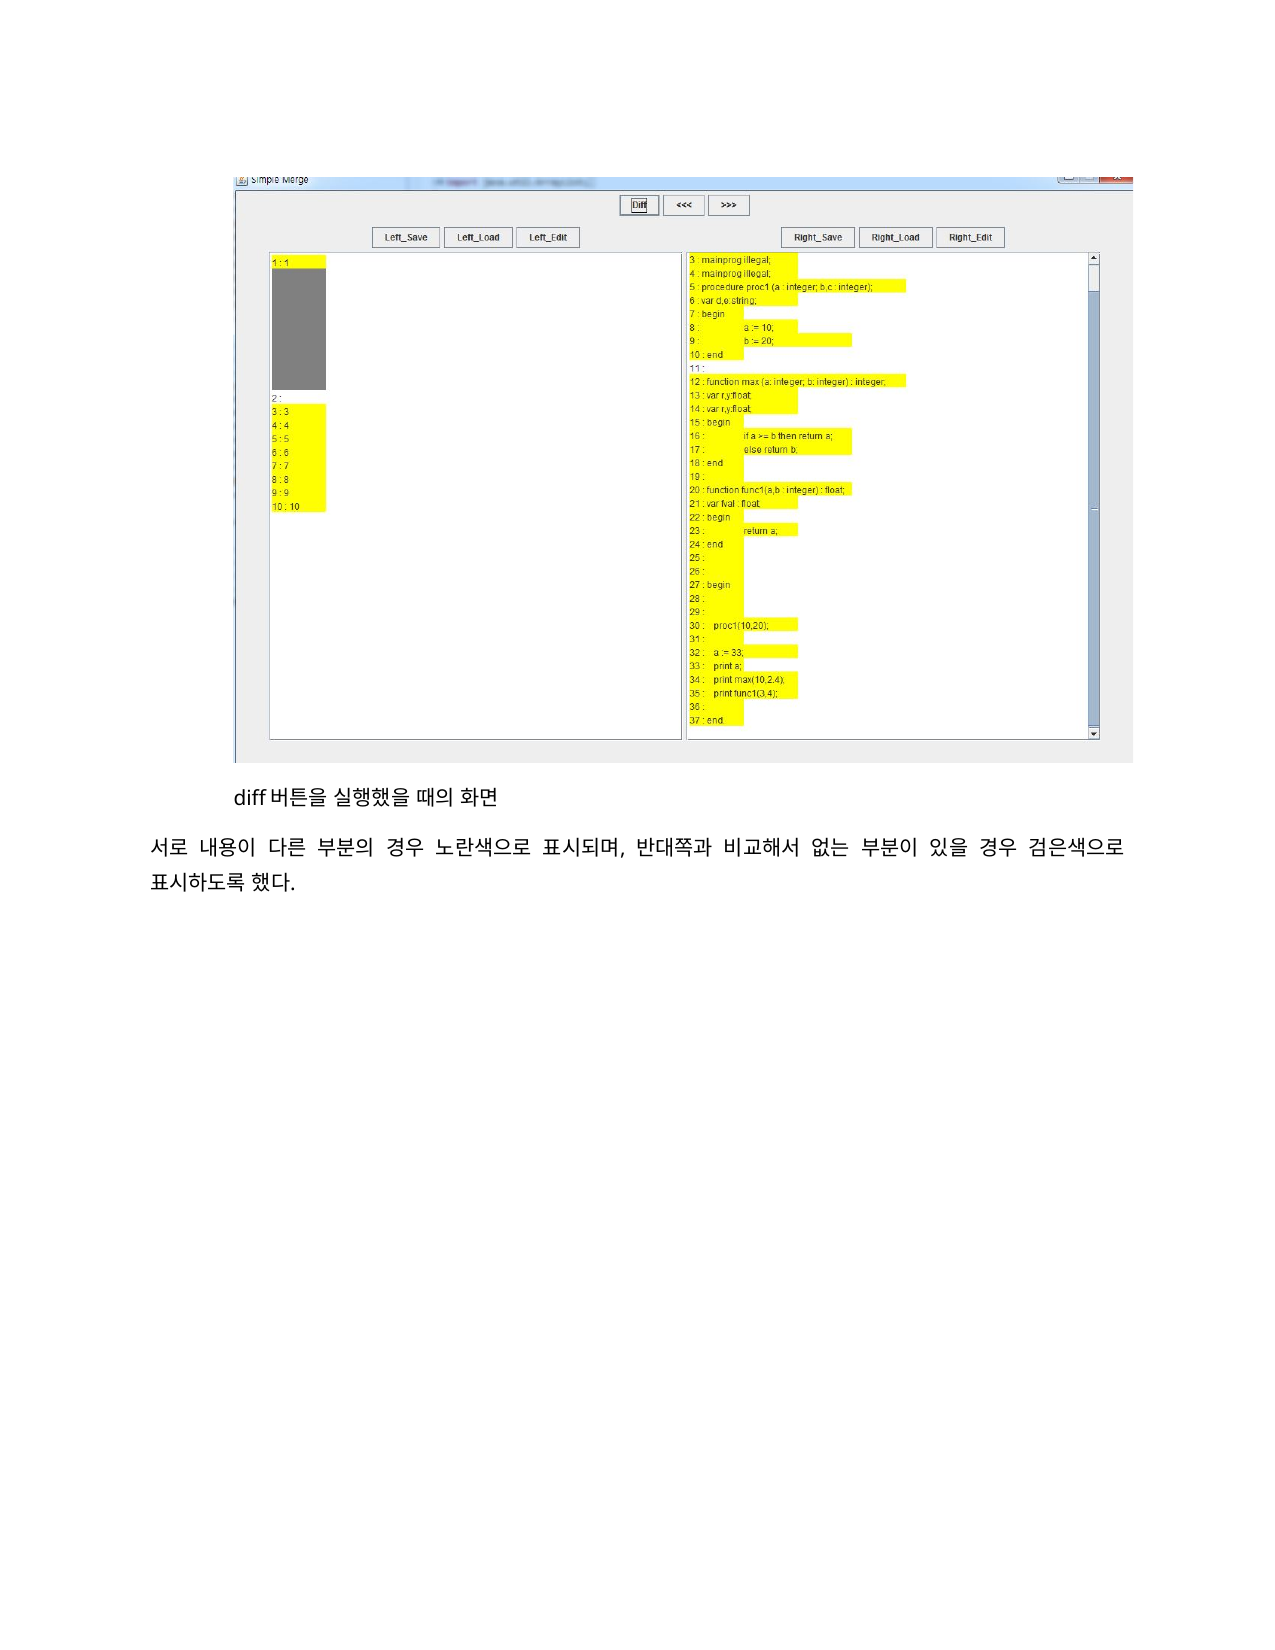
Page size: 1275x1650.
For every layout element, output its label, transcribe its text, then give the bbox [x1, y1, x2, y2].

picture [233, 177, 1134, 763]
text 서로 내용이 다른 부분의 경우 노란색으로 표시되며, 반대쪽과 비교해서 없는 부분이 있을 경우 검은색으로 표시하도록 했다. [150, 831, 1125, 896]
list diff버튼을 실행했을 때의 화면 [233, 782, 1125, 812]
